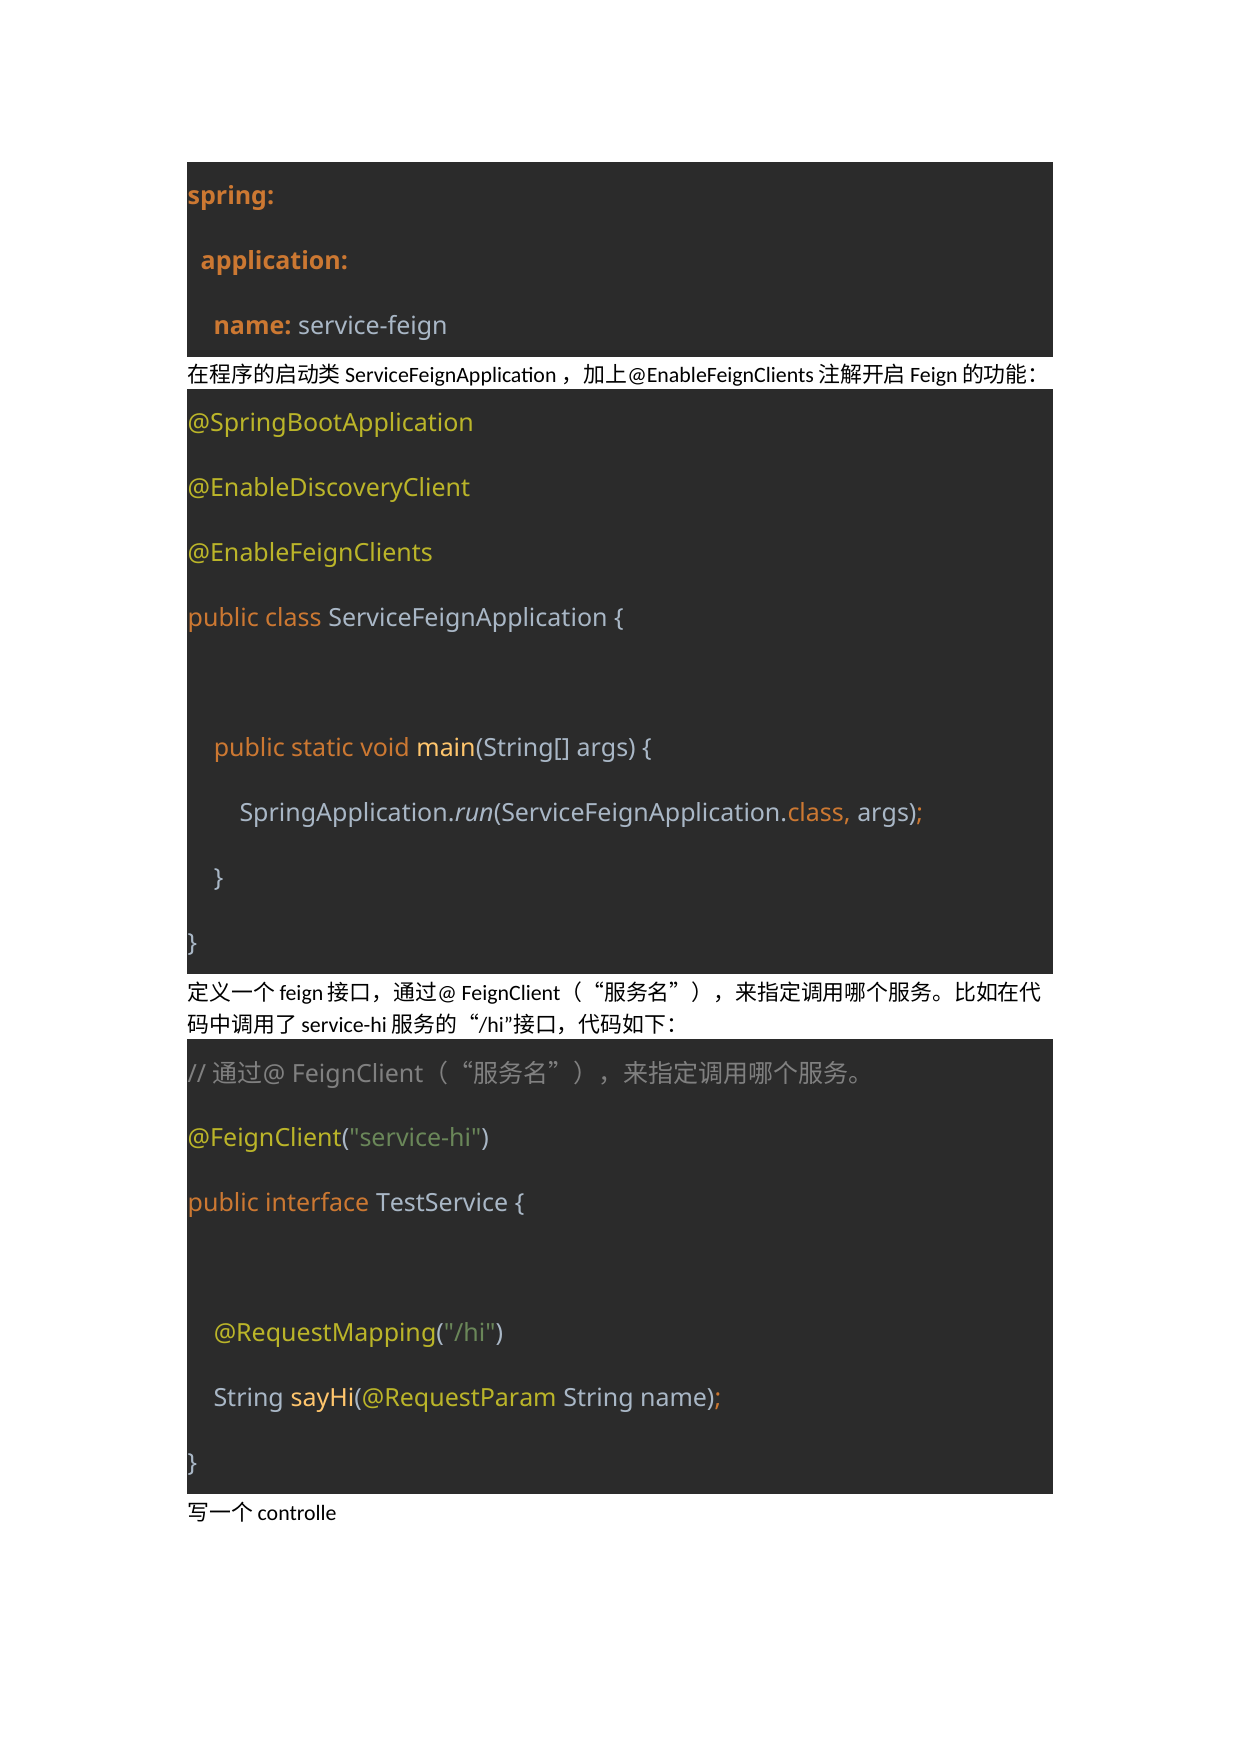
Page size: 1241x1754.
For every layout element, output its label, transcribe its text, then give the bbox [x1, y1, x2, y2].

text // 通过@ FeignClient（“服务名”），来指定调用哪个服务。 @FeignClient("service-hi") public interface TestService { @RequestMapping("/hi") String sayHi(@RequestParam String name); } [187, 1039, 1053, 1494]
list 写一个controlle [187, 1494, 1053, 1527]
list 在程序的启动类ServiceFeignApplication ，加上@EnableFeignClients注解开启Feign的功能： [187, 357, 1053, 389]
text eureka: client: service-url: defaultZone: http://localhost:8088/eureka/ server: port: 8092 spring: application: name: service-feign [187, 162, 1053, 357]
list 定义一个feign接口，通过@ FeignClient（“服务名”），来指定调用哪个服务。比如在代码中调用了service-hi服务的“/hi”接口，代码如下： [187, 974, 1053, 1039]
text @SpringBootApplication @EnableDiscoveryClient @EnableFeignClients public class ServiceFeignApplication { public static void main(String[] args) { SpringApplication.run(ServiceFeignApplication.class, args); } } [187, 389, 1053, 974]
